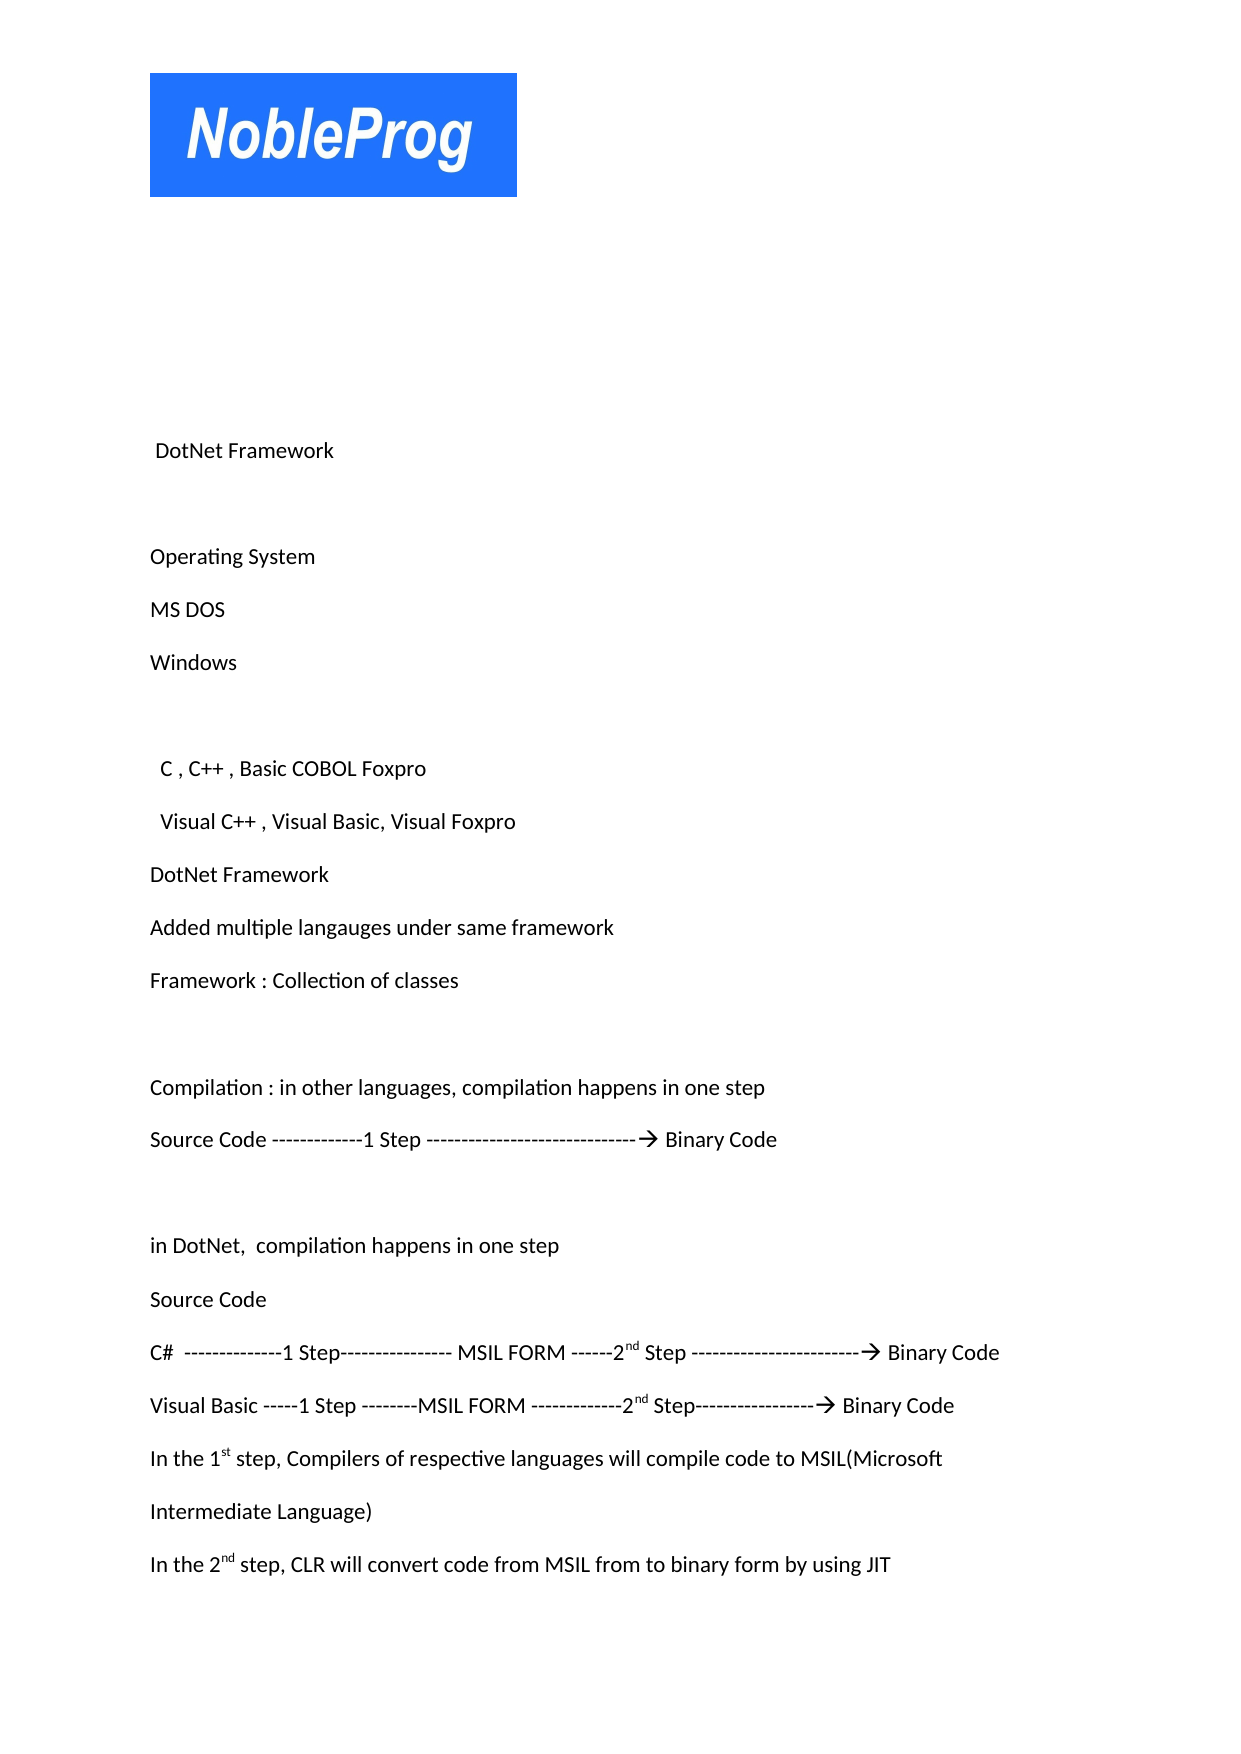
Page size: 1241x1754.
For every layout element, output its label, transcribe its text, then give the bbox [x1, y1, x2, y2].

text In the 2nd step, CLR will convert code from MSIL from to binary form by using JIT [150, 1550, 1090, 1578]
text Source Code -------------1 Step ------------------------------ Binary Code [150, 1126, 1090, 1154]
text in DotNet, compilation happens in one step [150, 1232, 1090, 1260]
text Windows [150, 648, 1090, 676]
text Framework : Collection of classes [150, 967, 1090, 994]
text In the 1st step, Compilers of respective languages will compile code to MSIL(Microsoft [150, 1444, 1090, 1472]
text Visual Basic -----1 Step --------MSIL FORM -------------2nd Step----------------- Binary Code [150, 1391, 1090, 1419]
text Operating System [150, 542, 1090, 570]
text MS DOS [150, 595, 1090, 623]
text Compilation : in other languages, compilation happens in one step [150, 1073, 1090, 1101]
text C# --------------1 Step---------------- MSIL FORM ------2nd Step ------------------------ Binary Code [150, 1338, 1090, 1366]
text Visual C++ , Visual Basic, Visual Foxpro [150, 807, 1090, 836]
text Added multiple langauges under same framework [150, 913, 1090, 942]
text Intermediate Language) [150, 1497, 1090, 1525]
text C , C++ , Basic COBOL Foxpro [150, 754, 1090, 782]
text DotNet Framework [150, 861, 1090, 888]
picture [150, 73, 517, 197]
text DotNet Framework [150, 436, 1090, 464]
text Source Code [150, 1285, 1090, 1313]
